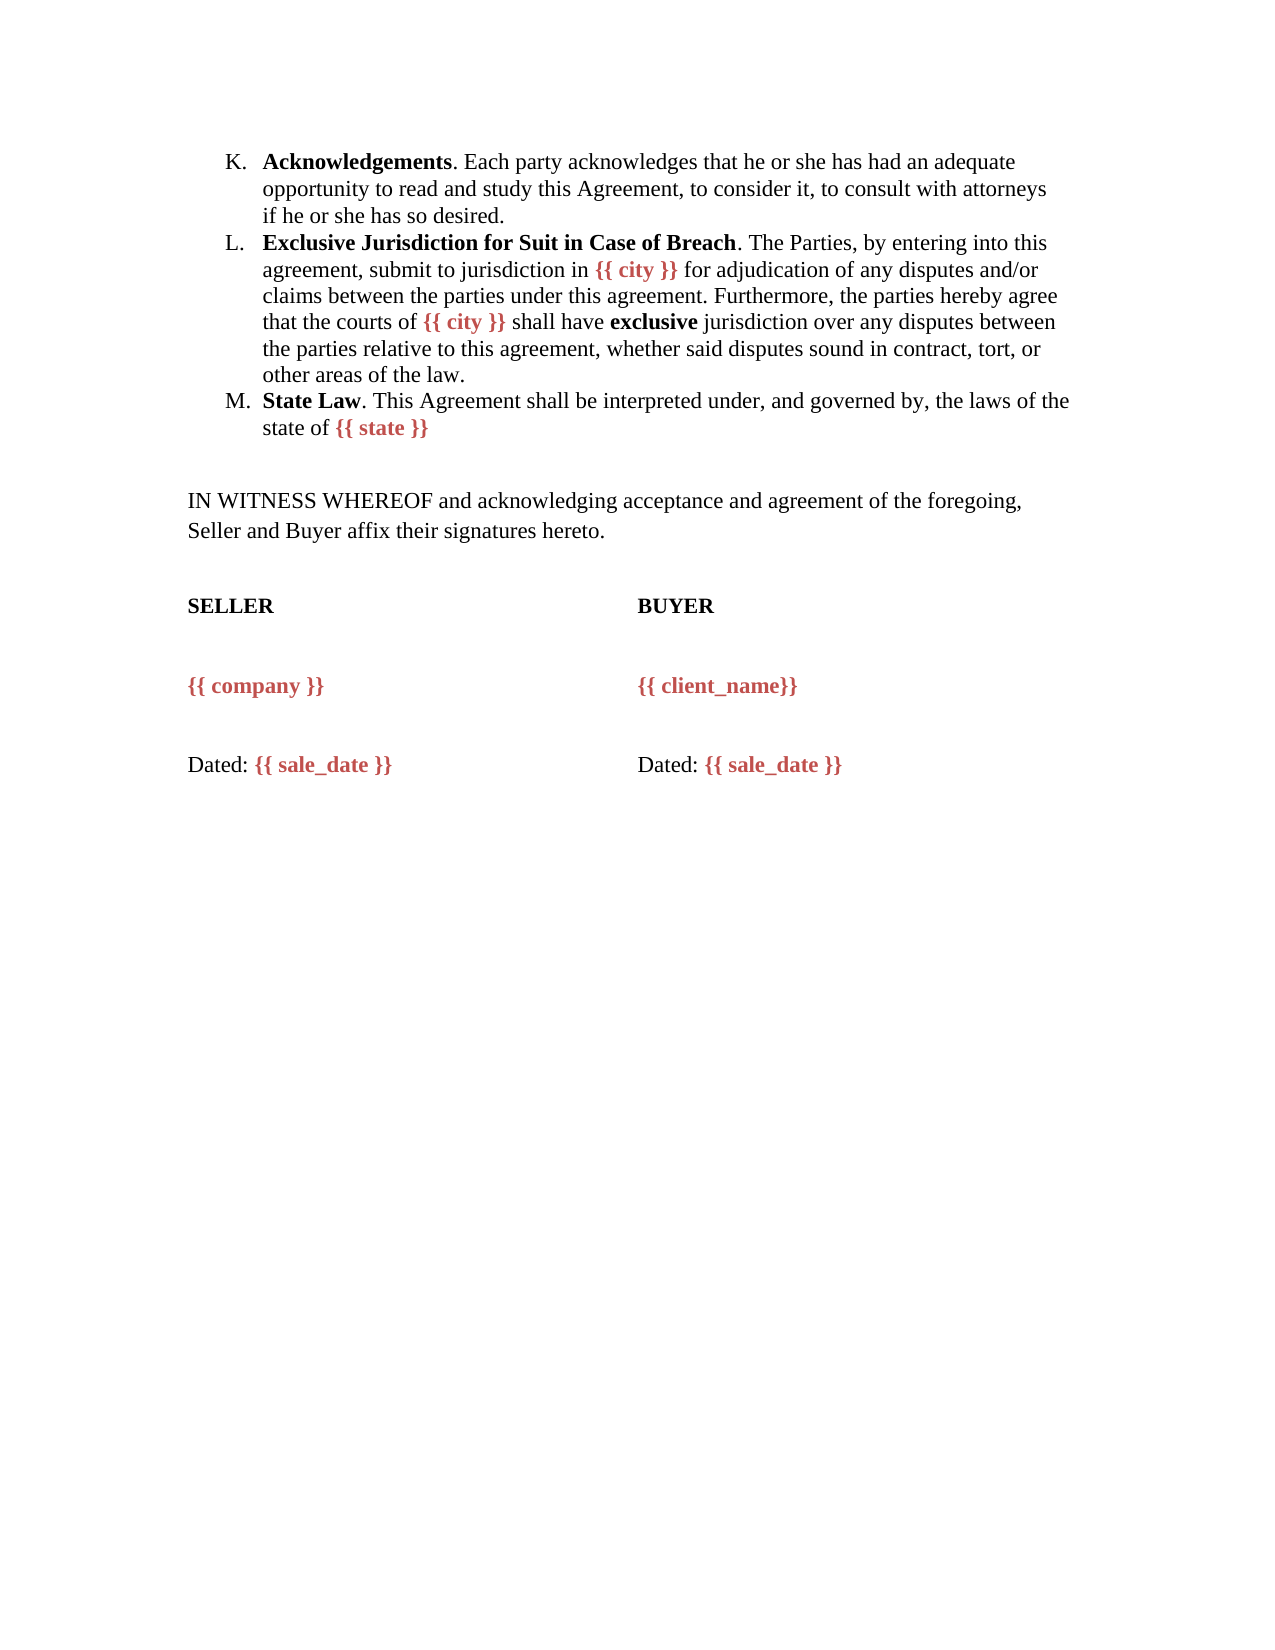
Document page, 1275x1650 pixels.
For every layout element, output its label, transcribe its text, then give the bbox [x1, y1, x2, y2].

text {{ client_name}} [637, 672, 1125, 698]
text {{ company }} [187, 672, 562, 698]
list State Law. This Agreement shall be interpreted under, and governed by, the laws of the state of {{ state }} [225, 387, 1071, 441]
text Dated: {{ sale_date }} [187, 751, 562, 778]
text Dated: {{ sale_date }} [637, 751, 1125, 778]
list Exclusive Jurisdiction for Suit in Case of Breach. The Parties, by entering into this agreement, submit to jurisdiction in {{ city }} for adjudication of any disputes and/or claims between the parties under this agreement. Furthermore, the parties hereby agree that the courts of {{ city }} shall have exclusive jurisdiction over any disputes between the parties relative to this agreement, whether said disputes sound in contract, tort, or other areas of the law. [225, 229, 1079, 387]
list Acknowledgements. Each party acknowledges that he or she has had an adequate opportunity to read and study this Agreement, to consider it, to consult with attorneys if he or she has so desired. [225, 148, 1067, 228]
text SELLER [187, 593, 562, 618]
text BUYER [637, 593, 1125, 618]
text IN WITNESS WHEREOF and acknowledging acceptance and agreement of the foregoing, Seller and Buyer affix their signatures hereto. [187, 488, 1081, 544]
